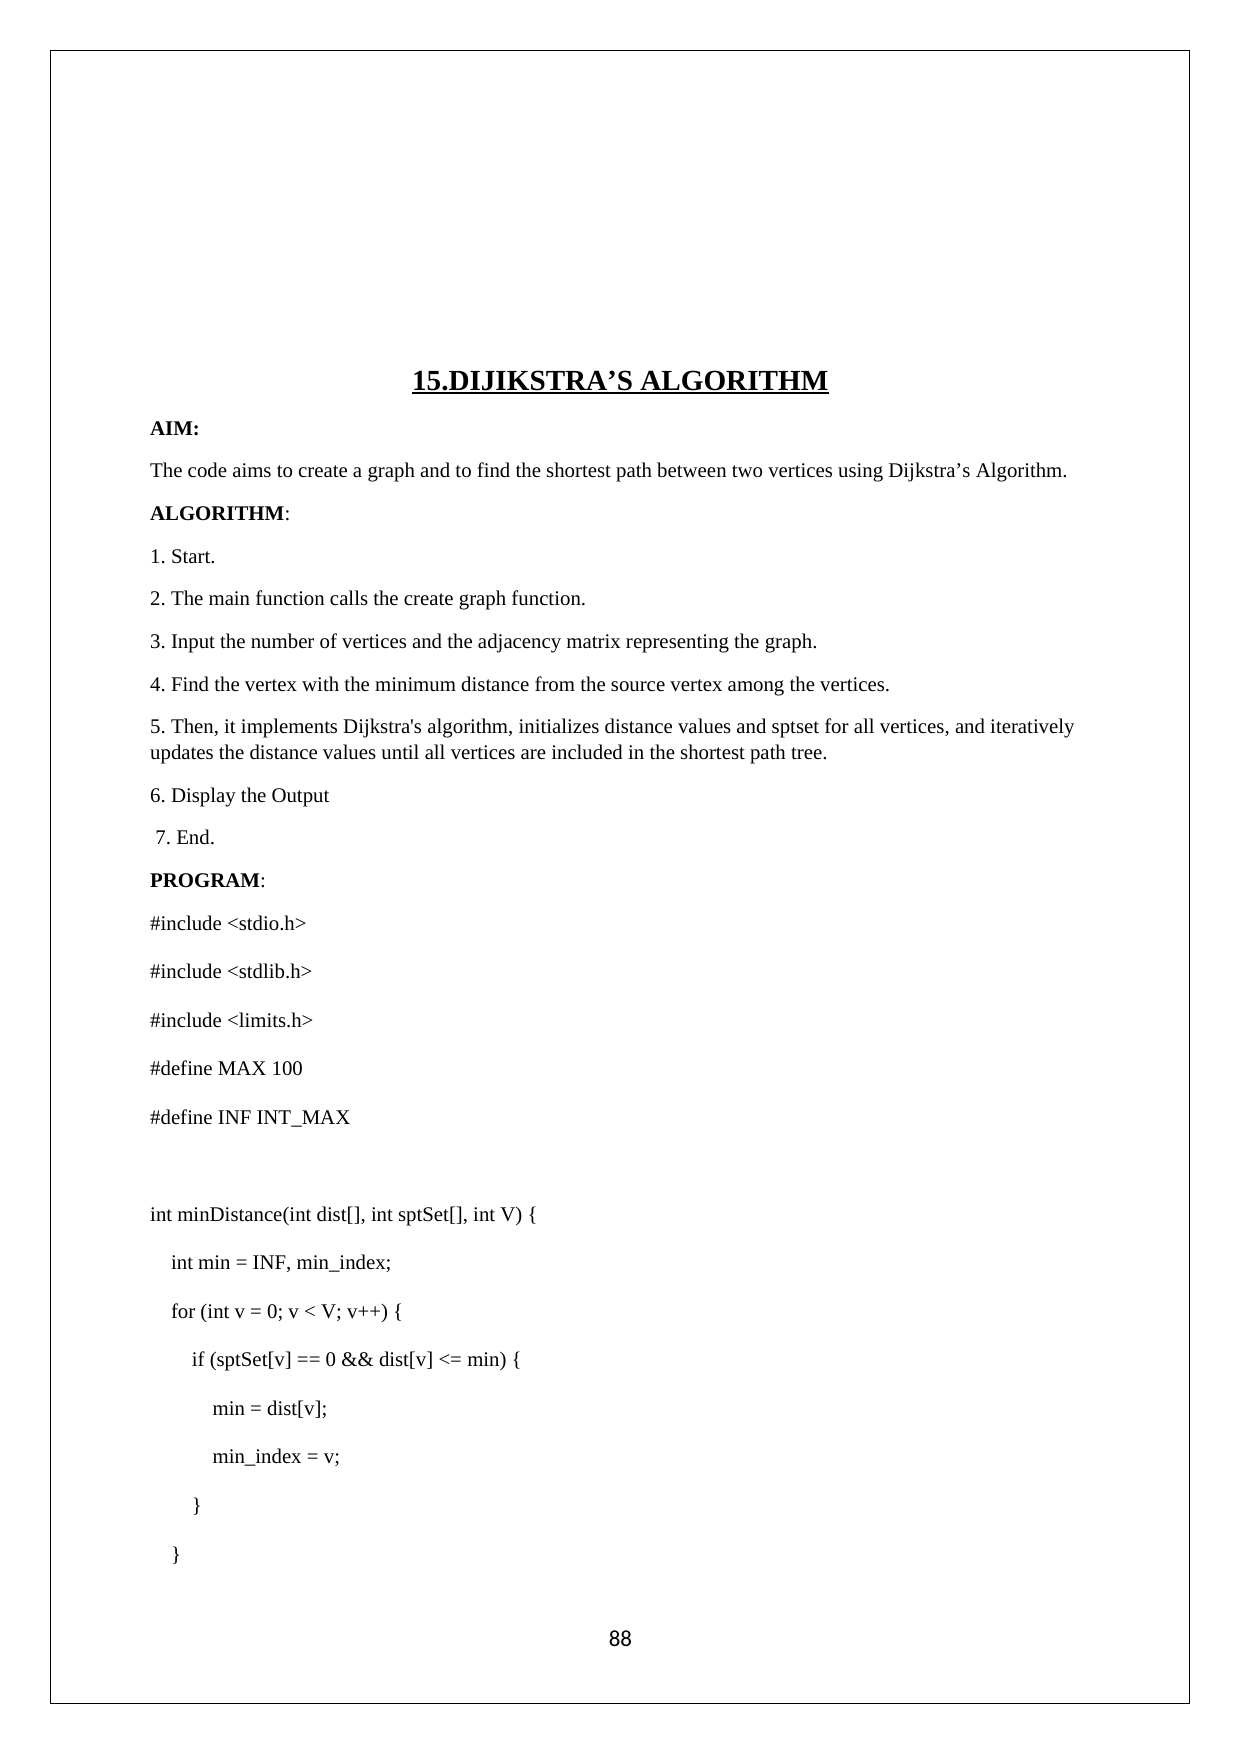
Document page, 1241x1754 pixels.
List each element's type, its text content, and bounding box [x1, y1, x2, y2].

text 2. The main function calls the create graph function. [150, 586, 1090, 610]
text #include <stdlib.h> [150, 959, 1090, 983]
text 3. Input the number of vertices and the adjacency matrix representing the graph. [150, 629, 1090, 653]
text 5. Then, it implements Dijkstra's algorithm, initializes distance values and sptset for all vertices, and iteratively updates the distance values until all vertices are included in the shortest path tree. [150, 714, 1090, 764]
text min = dist[v]; [150, 1396, 1090, 1420]
text AIM: [150, 416, 1090, 440]
text #define MAX 100 [150, 1056, 1090, 1080]
text 6. Display the Output [150, 783, 1090, 807]
text #include <limits.h> [150, 1007, 1090, 1032]
text 4. Find the vertex with the minimum distance from the source vertex among the vertices. [150, 671, 1090, 696]
text for (int v = 0; v < V; v++) { [150, 1299, 1090, 1323]
text #define INF INT_MAX [150, 1104, 1090, 1129]
text 7. End. [150, 825, 1090, 849]
text ALGORITHM: [150, 501, 1090, 525]
text } [150, 1493, 1090, 1517]
text } [150, 1541, 1090, 1566]
text #include <stdio.h> [150, 910, 1090, 934]
text int minDistance(int dist[], int sptSet[], int V) { [150, 1202, 1090, 1226]
text if (sptSet[v] == 0 && dist[v] <= min) { [150, 1347, 1090, 1371]
text The code aims to create a graph and to find the shortest path between two vertices using Dijkstra’s Algorithm. [150, 458, 1090, 482]
text 15.DIJIKSTRA’S ALGORITHM [150, 363, 1090, 397]
text PROGRAM: [150, 868, 1090, 892]
text 1. Start. [150, 544, 1090, 568]
text int min = INF, min_index; [150, 1250, 1090, 1274]
text min_index = v; [150, 1444, 1090, 1468]
